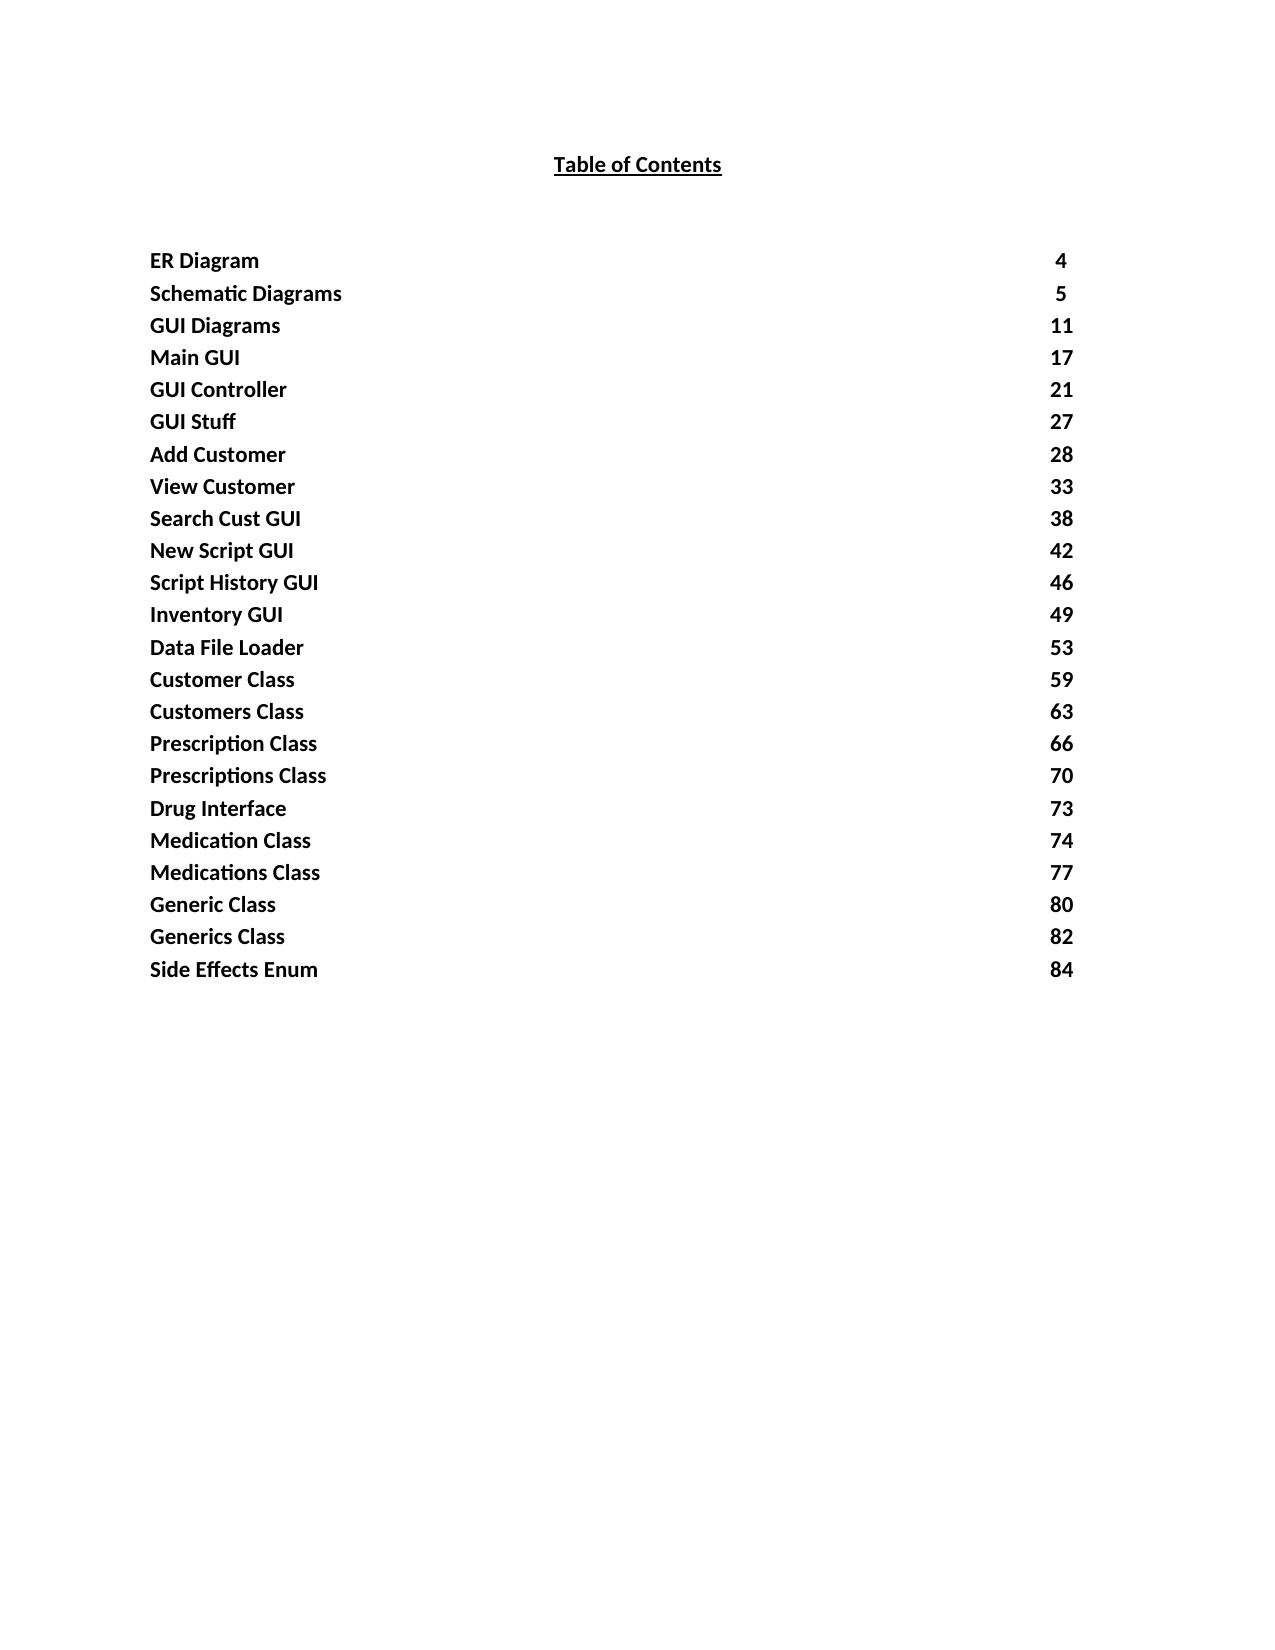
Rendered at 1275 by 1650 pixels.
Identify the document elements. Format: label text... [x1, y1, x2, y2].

text Generic Class 80 [150, 890, 1125, 918]
text Script History GUI 46 [150, 568, 1125, 596]
text View Customer 33 [150, 472, 1125, 500]
text Medication Class 74 [150, 826, 1125, 854]
text GUI Controller 21 [150, 375, 1125, 403]
text GUI Diagrams 11 [150, 311, 1125, 339]
text Inventory GUI 49 [150, 601, 1125, 629]
text Customers Class 63 [150, 697, 1125, 725]
text ER Diagram 4 [150, 247, 1125, 274]
text Data File Loader 53 [150, 633, 1125, 661]
text Search Cust GUI 38 [150, 504, 1125, 532]
text Add Customer 28 [150, 440, 1125, 468]
text Schematic Diagrams 5 [150, 279, 1125, 307]
text Medications Class 77 [150, 858, 1125, 886]
text Side Effects Enum 84 [150, 955, 1125, 983]
text GUI Stuff 27 [150, 407, 1125, 436]
text Main GUI 17 [150, 343, 1125, 371]
text Table of Contents [150, 150, 1125, 178]
text Customer Class 59 [150, 665, 1125, 693]
text Drug Interface 73 [150, 794, 1125, 822]
text Prescriptions Class 70 [150, 762, 1125, 789]
text Generics Class 82 [150, 922, 1125, 951]
text Prescription Class 66 [150, 729, 1125, 757]
text New Script GUI 42 [150, 536, 1125, 564]
